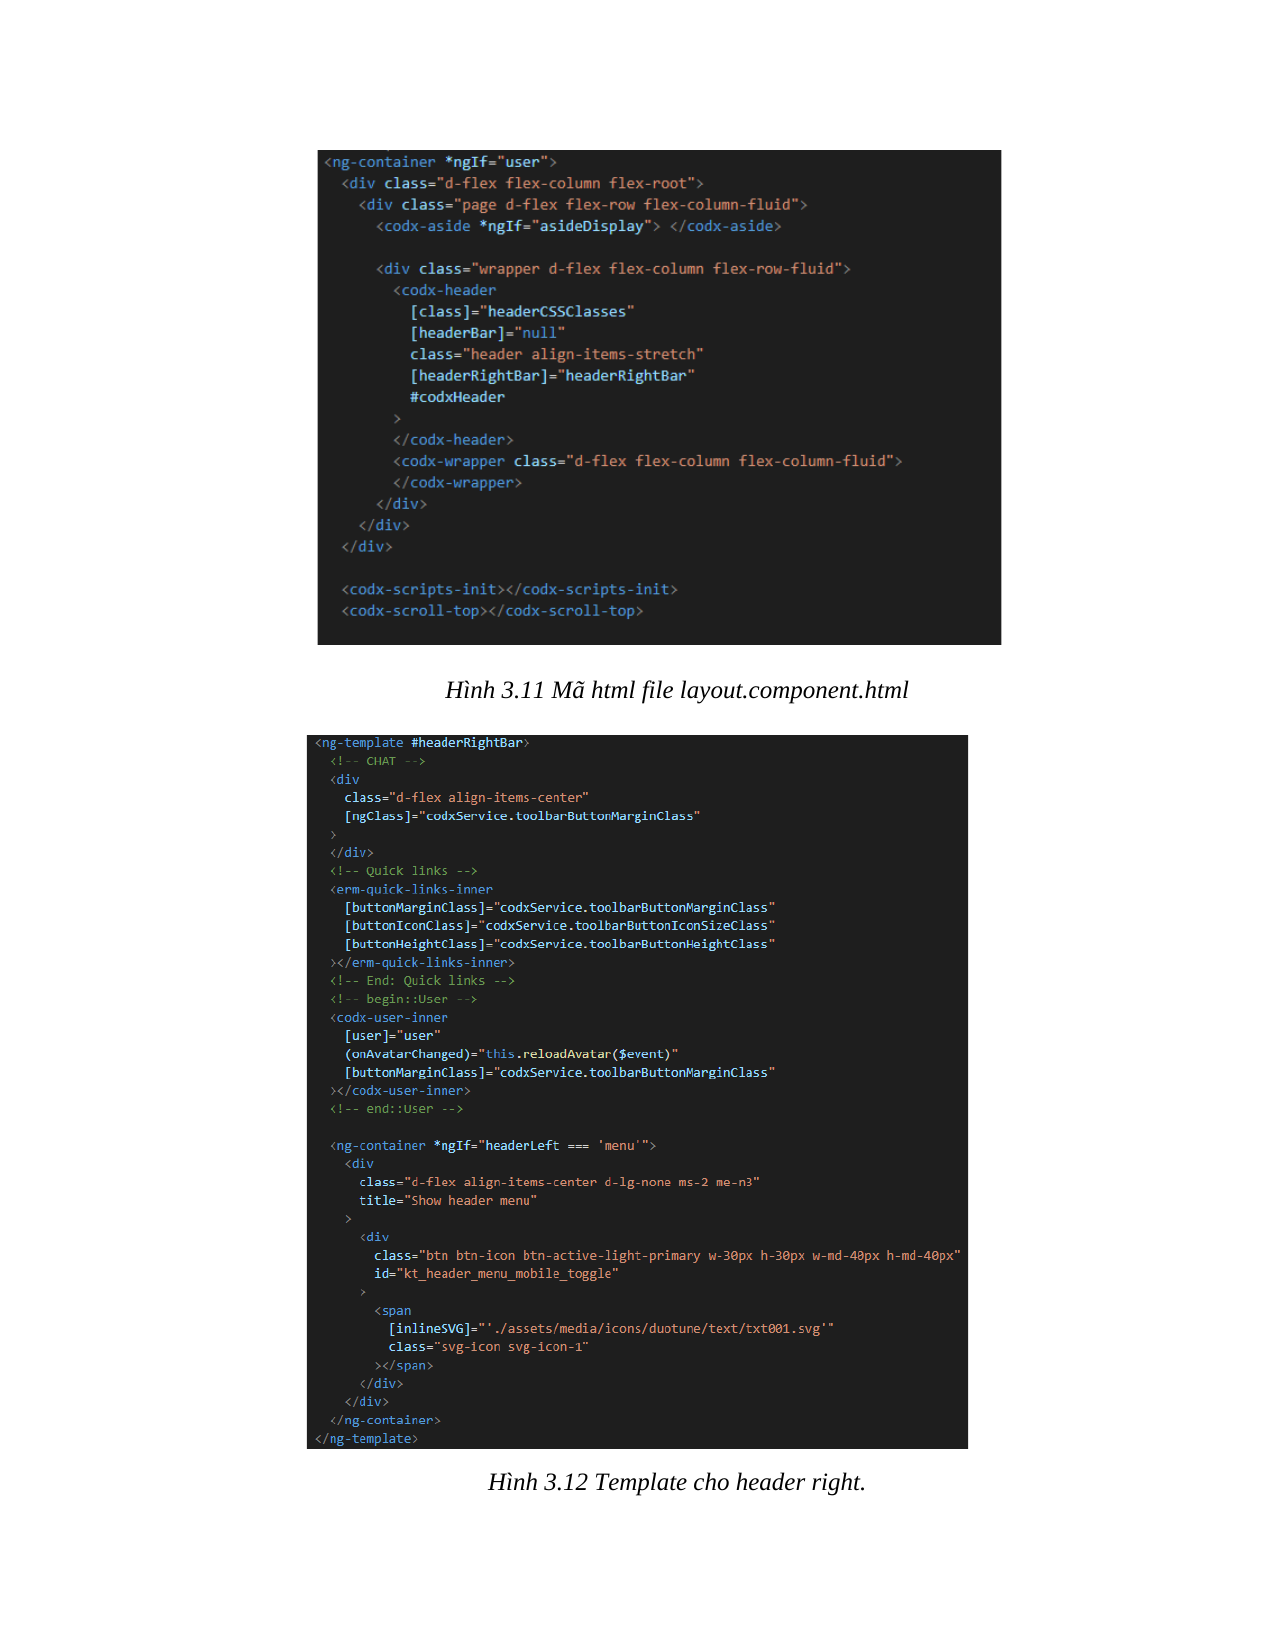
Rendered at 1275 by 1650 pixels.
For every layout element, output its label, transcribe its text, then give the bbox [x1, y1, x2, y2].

list Hình 3.11 Mã html file layout.component.html [232, 675, 1125, 704]
picture [306, 735, 969, 1449]
list Hình 3.12 Template cho header right. [232, 1467, 1125, 1496]
picture [317, 150, 1002, 645]
